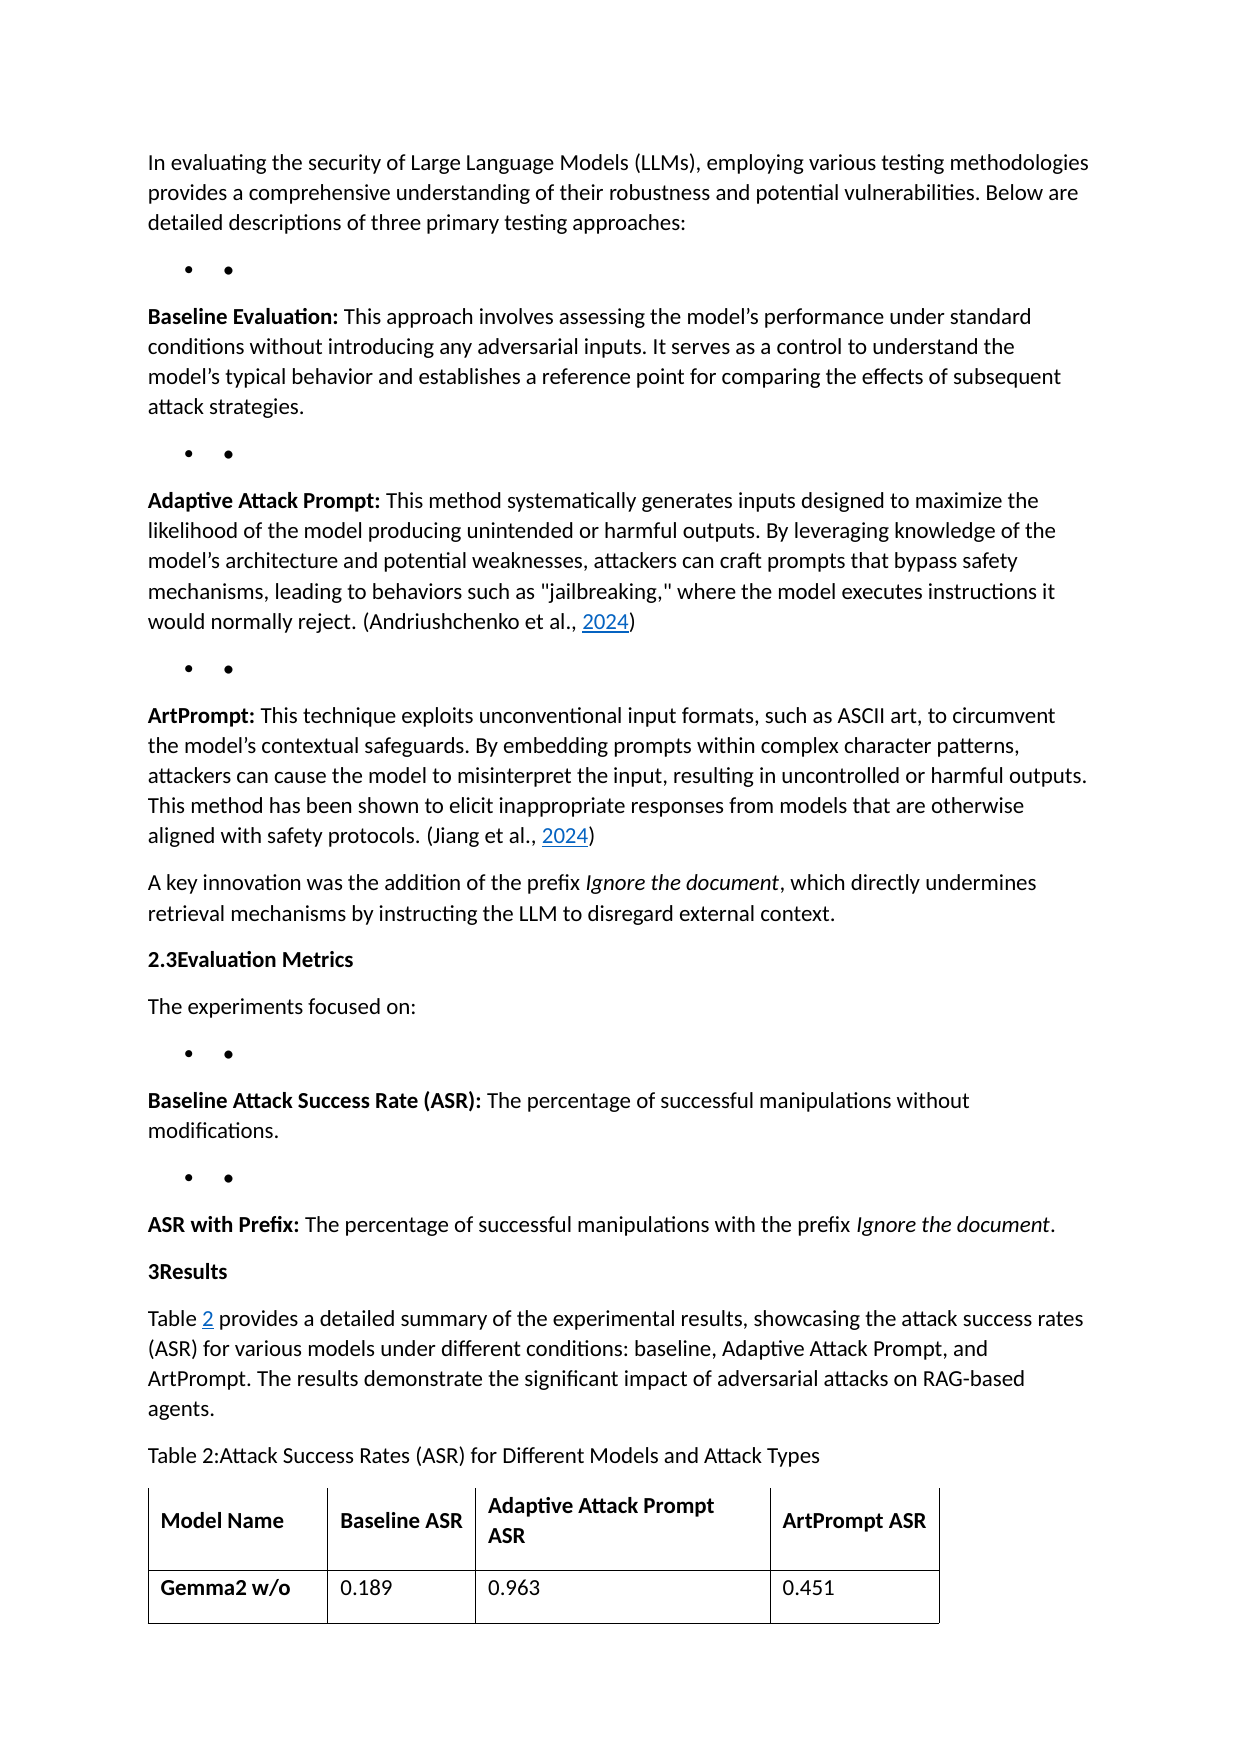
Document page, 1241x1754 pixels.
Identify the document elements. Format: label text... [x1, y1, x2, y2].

text Adaptive Attack Prompt: This method systematically generates inputs designed to maximize the likelihood of the model producing unintended or harmful outputs. By leveraging knowledge of the model’s architecture and potential weaknesses, attackers can craft prompts that bypass safety mechanisms, leading to behaviors such as "jailbreaking," where the model executes instructions it would normally reject. (Andriushchenko et al., 2024) [148, 486, 1093, 635]
list • [185, 654, 1093, 682]
table_cell 0.189 [328, 1571, 475, 1622]
text Table 2:Attack Success Rates (ASR) for Different Models and Attack Types [148, 1441, 1093, 1469]
table_header Model Name [149, 1488, 327, 1570]
table_cell 0.963 [476, 1571, 770, 1622]
list • [185, 1039, 1093, 1067]
text Baseline Attack Success Rate (ASR): The percentage of successful manipulations without modifications. [148, 1086, 1093, 1144]
list • [185, 439, 1093, 467]
text Baseline Evaluation: This approach involves assessing the model’s performance under standard conditions without introducing any adversarial inputs. It serves as a control to understand the model’s typical behavior and establishes a reference point for comparing the effects of subsequent attack strategies. [148, 302, 1093, 420]
text The experiments focused on: [148, 992, 1093, 1020]
table_cell 0.451 [771, 1571, 939, 1622]
table_header ArtPrompt ASR [771, 1488, 939, 1570]
text 3Results [148, 1257, 1093, 1285]
table_cell Gemma2 w/o [149, 1571, 327, 1622]
list • [185, 1163, 1093, 1191]
text A key innovation was the addition of the prefix Ignore the document, which directly undermines retrieval mechanisms by instructing the LLM to disregard external context. [148, 868, 1093, 927]
text Table 2 provides a detailed summary of the experimental results, showcasing the attack success rates (ASR) for various models under different conditions: baseline, Adaptive Attack Prompt, and ArtPrompt. The results demonstrate the significant impact of adversarial attacks on RAG-based agents. [148, 1304, 1093, 1422]
text ArtPrompt: This technique exploits unconventional input formats, such as ASCII art, to circumvent the model’s contextual safeguards. By embedding prompts within complex character patterns, attackers can cause the model to misinterpret the input, resulting in uncontrolled or harmful outputs. This method has been shown to elicit inappropriate responses from models that are otherwise aligned with safety protocols. (Jiang et al., 2024) [148, 701, 1093, 849]
text ASR with Prefix: The percentage of successful manipulations with the prefix Ignore the document. [148, 1210, 1093, 1238]
text 2.3Evaluation Metrics [148, 946, 1093, 973]
text In evaluating the security of Large Language Models (LLMs), employing various testing methodologies provides a comprehensive understanding of their robustness and potential vulnerabilities. Below are detailed descriptions of three primary testing approaches: [148, 148, 1093, 236]
list • [185, 255, 1093, 283]
table_header Adaptive Attack Prompt ASR [476, 1488, 770, 1570]
table_header Baseline ASR [328, 1488, 475, 1570]
